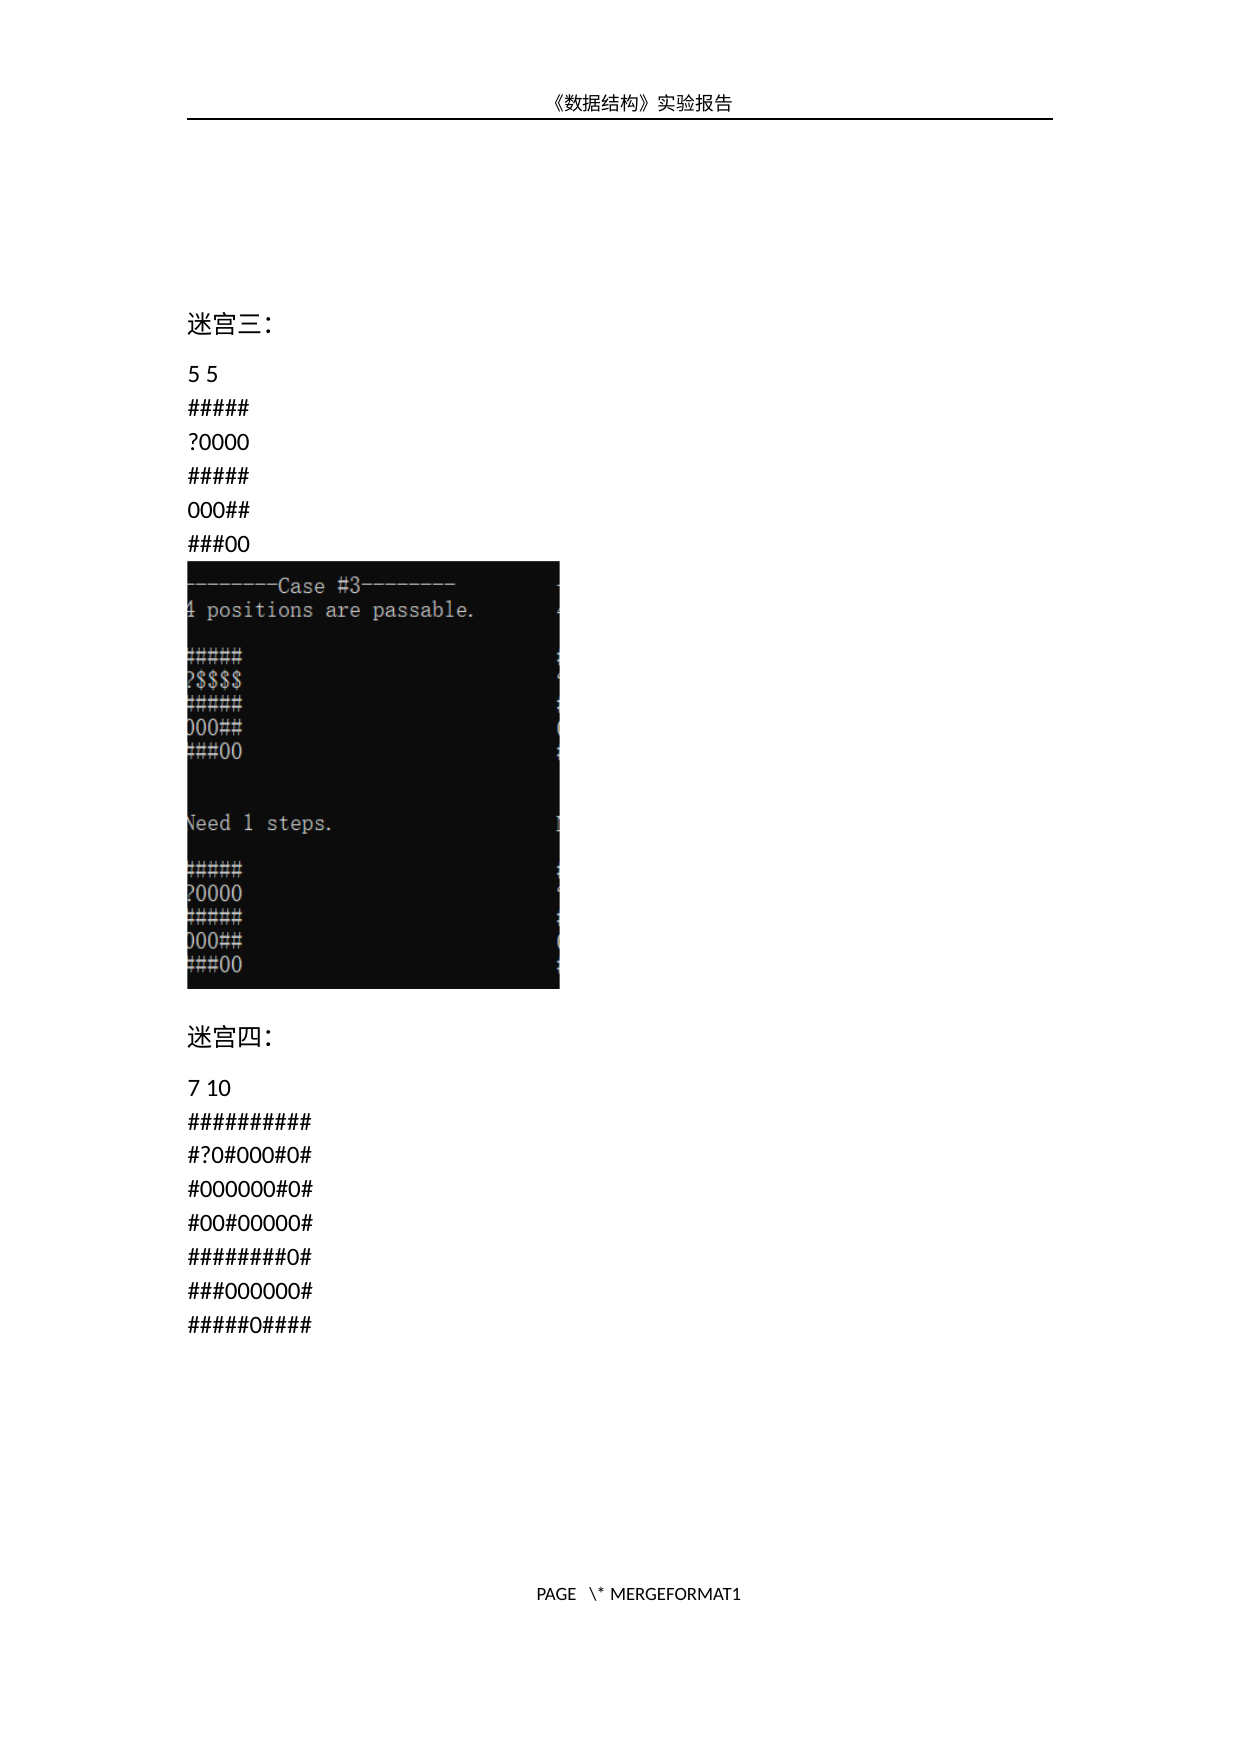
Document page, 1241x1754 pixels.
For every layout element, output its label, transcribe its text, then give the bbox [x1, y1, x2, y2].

text ########0# [187, 1240, 1053, 1274]
text #000000#0# [187, 1172, 1053, 1206]
text ########## [187, 1104, 1053, 1138]
text #####0#### [187, 1308, 1053, 1342]
text 5 5 [187, 357, 1053, 391]
text ##### [187, 459, 1053, 493]
text #?0#000#0# [187, 1138, 1053, 1172]
text ##### [187, 391, 1053, 425]
text ###00 [187, 527, 1053, 561]
text 000## [187, 493, 1053, 527]
picture [187, 560, 560, 989]
text 迷宫四： [187, 1002, 1053, 1070]
text 7 10 [187, 1070, 1053, 1104]
text #00#00000# [187, 1206, 1053, 1240]
text ###000000# [187, 1274, 1053, 1308]
text 迷宫三： [187, 289, 1053, 357]
text ?0000 [187, 425, 1053, 459]
